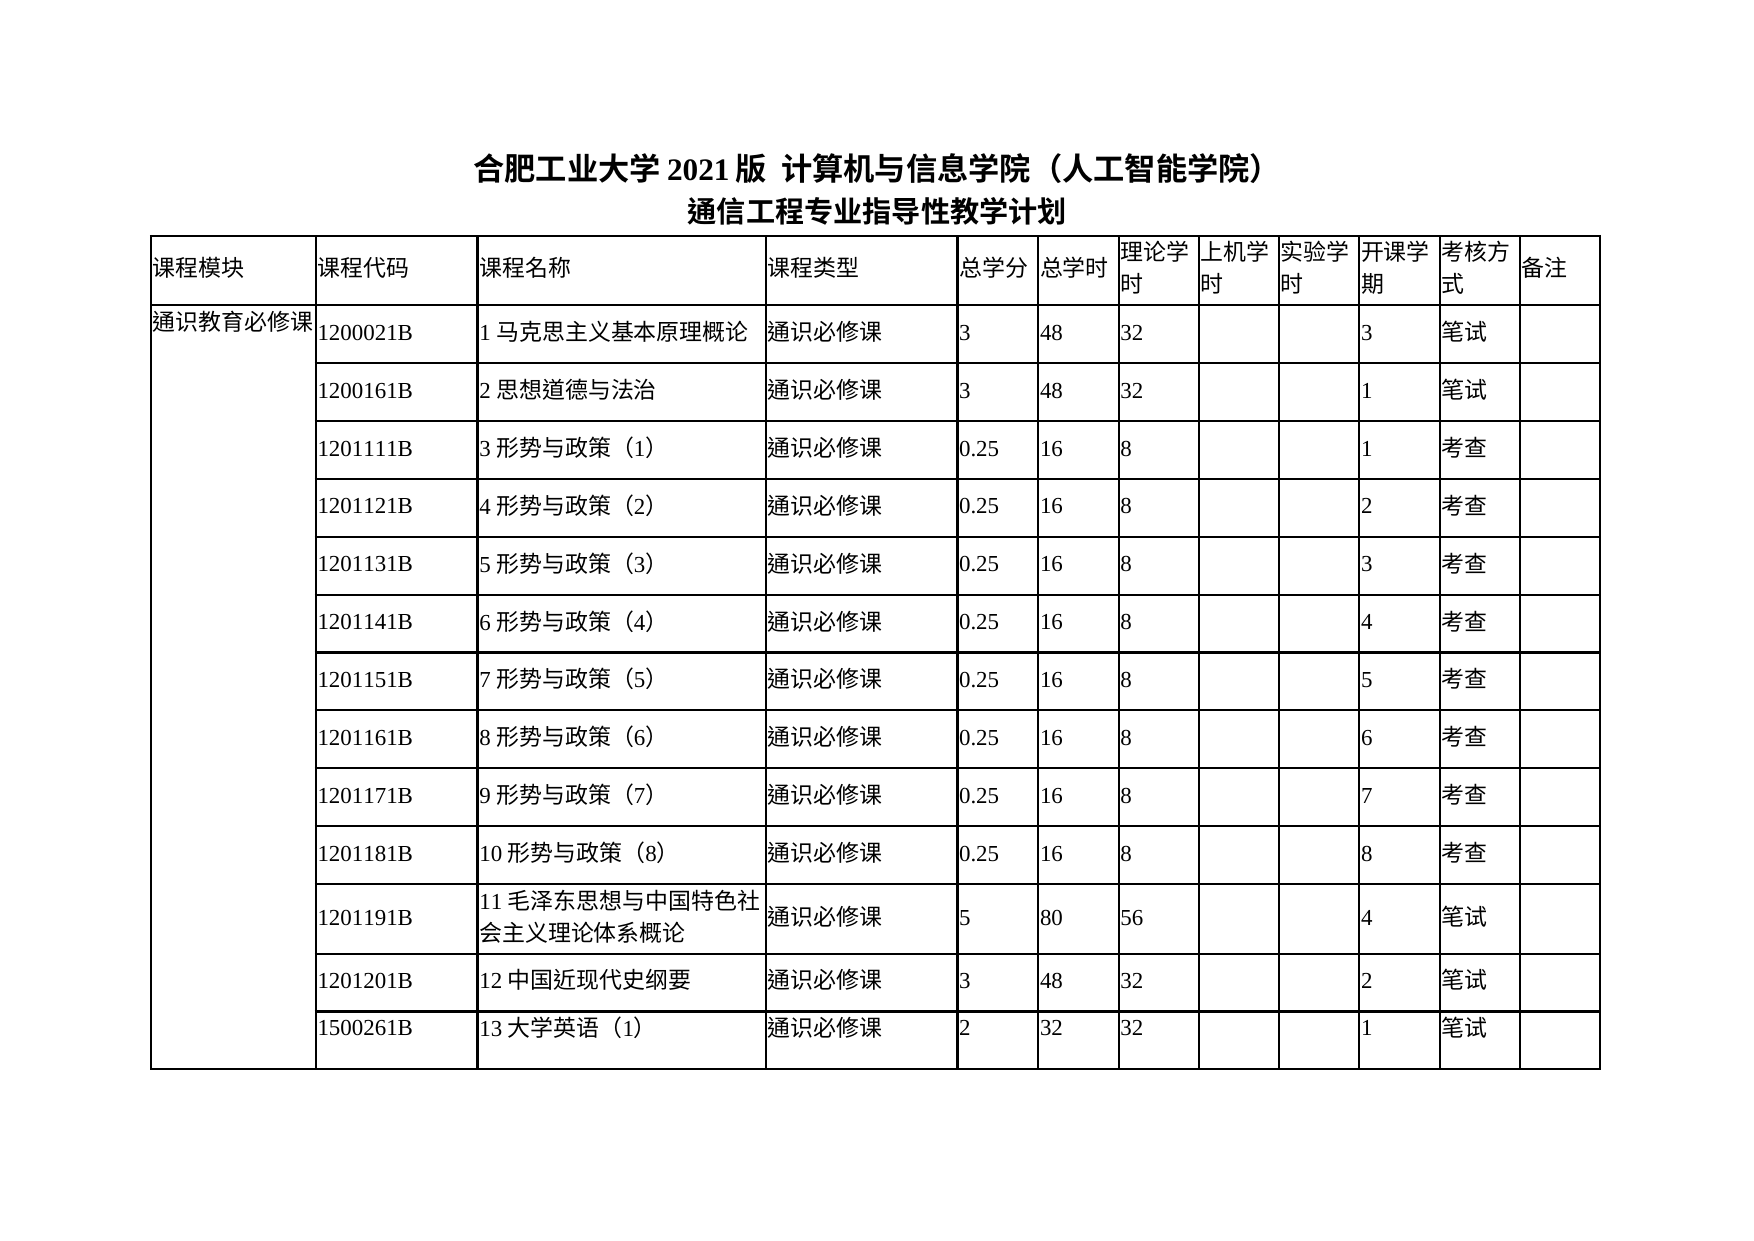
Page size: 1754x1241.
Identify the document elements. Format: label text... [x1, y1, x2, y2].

table_cell 1 [1360, 364, 1439, 420]
table_cell [1521, 422, 1599, 478]
table_cell 80 [1039, 885, 1118, 952]
table_cell [1521, 538, 1599, 593]
table_cell 考查 [1441, 596, 1519, 651]
table_cell 1201131B [317, 538, 476, 593]
table_cell 0.25 [959, 769, 1037, 825]
table_header 开课学期 [1360, 237, 1439, 304]
table_cell 8 [1120, 422, 1198, 478]
table_cell 通识必修课 [767, 885, 956, 952]
table_cell [1521, 885, 1599, 952]
table_cell [1280, 1013, 1358, 1068]
table_header 考核方式 [1441, 237, 1519, 304]
table_cell 8 形势与政策（6） [479, 711, 765, 767]
table_cell 32 [1120, 306, 1198, 362]
table_cell 考查 [1441, 827, 1519, 883]
table_cell 16 [1039, 769, 1118, 825]
table_cell 1201181B [317, 827, 476, 883]
table_cell [1521, 306, 1599, 362]
table_cell 32 [1120, 955, 1198, 1010]
table_cell 通识必修课 [767, 306, 956, 362]
table_cell 0.25 [959, 827, 1037, 883]
table_cell [1521, 769, 1599, 825]
table_cell 10 形势与政策（8） [479, 827, 765, 883]
table_cell 32 [1039, 1013, 1118, 1068]
table_cell 11 毛泽东思想与中国特色社会主义理论体系概论 [479, 885, 765, 952]
table_cell 1201161B [317, 711, 476, 767]
table_cell [1521, 1013, 1599, 1068]
table_cell 32 [1120, 364, 1198, 420]
table_cell [1280, 364, 1358, 420]
table_cell 1201171B [317, 769, 476, 825]
table_cell 3 [959, 306, 1037, 362]
table_cell 8 [1120, 769, 1198, 825]
table_cell 48 [1039, 955, 1118, 1010]
table_cell 1201151B [317, 654, 476, 709]
table_cell 1200161B [317, 364, 476, 420]
table_cell 48 [1039, 306, 1118, 362]
table_cell 1200021B [317, 306, 476, 362]
table_cell [1280, 955, 1358, 1010]
table_cell [1280, 538, 1358, 593]
table_cell [1200, 1013, 1278, 1068]
table_cell 3 [959, 955, 1037, 1010]
table_cell 0.25 [959, 422, 1037, 478]
table_cell 3 形势与政策（1） [479, 422, 765, 478]
table_cell 7 形势与政策（5） [479, 654, 765, 709]
table_cell [1280, 711, 1358, 767]
table_cell [1200, 596, 1278, 651]
table_cell 考查 [1441, 480, 1519, 536]
table_cell 通识必修课 [767, 364, 956, 420]
table_header 上机学时 [1200, 237, 1278, 304]
table_cell [1280, 769, 1358, 825]
table_cell 8 [1120, 596, 1198, 651]
table_cell [1521, 596, 1599, 651]
table_cell 8 [1360, 827, 1439, 883]
table_cell [1200, 711, 1278, 767]
table_header 课程模块 [152, 237, 315, 304]
table_cell 考查 [1441, 654, 1519, 709]
table_cell 0.25 [959, 711, 1037, 767]
table_cell [1521, 955, 1599, 1010]
table_cell [1280, 885, 1358, 952]
table_cell 1500261B [317, 1013, 476, 1068]
table_cell 0.25 [959, 596, 1037, 651]
table_cell [1521, 480, 1599, 536]
table_cell 2 [1360, 480, 1439, 536]
table_header 总学时 [1039, 237, 1118, 304]
table_cell 4 [1360, 885, 1439, 952]
table_cell 6 [1360, 711, 1439, 767]
table_cell 8 [1120, 654, 1198, 709]
text 通信工程专业指导性教学计划 [150, 194, 1604, 229]
table_cell 16 [1039, 596, 1118, 651]
table_cell 1201191B [317, 885, 476, 952]
table_cell [1280, 306, 1358, 362]
table_cell 1201201B [317, 955, 476, 1010]
table_cell 1201141B [317, 596, 476, 651]
table_cell [1200, 306, 1278, 362]
table_cell 13 大学英语（1） [479, 1013, 765, 1068]
table_cell 通识必修课 [767, 538, 956, 593]
table_cell 6 形势与政策（4） [479, 596, 765, 651]
table_cell 3 [1360, 306, 1439, 362]
table_cell 16 [1039, 422, 1118, 478]
table_cell 16 [1039, 711, 1118, 767]
table_cell 1201111B [317, 422, 476, 478]
table_cell 笔试 [1441, 364, 1519, 420]
table_cell [1521, 654, 1599, 709]
table_cell 12 中国近现代史纲要 [479, 955, 765, 1010]
table_cell 8 [1120, 827, 1198, 883]
table_cell 考查 [1441, 711, 1519, 767]
table_cell [1200, 955, 1278, 1010]
table_header 理论学时 [1120, 237, 1198, 304]
table_cell 2 思想道德与法治 [479, 364, 765, 420]
table_cell 通识必修课 [767, 654, 956, 709]
table_cell 考查 [1441, 422, 1519, 478]
table_header 课程类型 [767, 237, 956, 304]
table_cell 32 [1120, 1013, 1198, 1068]
table_header 课程名称 [479, 237, 765, 304]
table_cell 3 [959, 364, 1037, 420]
table_cell 通识必修课 [767, 1013, 956, 1068]
table_cell 1 马克思主义基本原理概论 [479, 306, 765, 362]
table_cell 8 [1120, 538, 1198, 593]
table_cell 9 形势与政策（7） [479, 769, 765, 825]
table_cell 16 [1039, 654, 1118, 709]
table_cell 7 [1360, 769, 1439, 825]
table_cell [1200, 480, 1278, 536]
table_cell [1200, 654, 1278, 709]
table_cell 3 [1360, 538, 1439, 593]
table_cell 通识必修课 [767, 711, 956, 767]
table_cell [1521, 364, 1599, 420]
table_cell 16 [1039, 538, 1118, 593]
table_cell [1521, 827, 1599, 883]
table_header 备注 [1521, 237, 1599, 304]
table_cell 8 [1120, 711, 1198, 767]
table_cell 通识必修课 [767, 769, 956, 825]
table_cell [1280, 827, 1358, 883]
table_cell 16 [1039, 480, 1118, 536]
table_cell [1280, 596, 1358, 651]
table_cell 1 [1360, 1013, 1439, 1068]
table_cell 考查 [1441, 769, 1519, 825]
table_cell 0.25 [959, 538, 1037, 593]
table_cell [1200, 422, 1278, 478]
table_cell 笔试 [1441, 306, 1519, 362]
table_cell 通识必修课 [767, 422, 956, 478]
table_cell 48 [1039, 364, 1118, 420]
table_header 课程代码 [317, 237, 476, 304]
table_cell 5 [959, 885, 1037, 952]
table_cell [1521, 711, 1599, 767]
table_header 实验学时 [1280, 237, 1358, 304]
table_cell 通识必修课 [767, 596, 956, 651]
table_cell [1200, 364, 1278, 420]
table_cell [1200, 769, 1278, 825]
table_cell [1280, 480, 1358, 536]
table_cell 16 [1039, 827, 1118, 883]
table_cell [1200, 538, 1278, 593]
table_cell 通识必修课 [767, 827, 956, 883]
table_cell 笔试 [1441, 955, 1519, 1010]
table_cell 0.25 [959, 654, 1037, 709]
table_cell 0.25 [959, 480, 1037, 536]
table_cell 2 [959, 1013, 1037, 1068]
table_cell 笔试 [1441, 885, 1519, 952]
table_cell 5 形势与政策（3） [479, 538, 765, 593]
table_cell 考查 [1441, 538, 1519, 593]
table_cell 1 [1360, 422, 1439, 478]
table_cell 2 [1360, 955, 1439, 1010]
table_cell 4 [1360, 596, 1439, 651]
table_cell [1200, 827, 1278, 883]
table_cell 4 形势与政策（2） [479, 480, 765, 536]
table_cell [1200, 885, 1278, 952]
table_cell 通识必修课 [767, 955, 956, 1010]
table_cell 通识教育必修课 [152, 306, 315, 1068]
table_cell 通识必修课 [767, 480, 956, 536]
table_cell 5 [1360, 654, 1439, 709]
text 合肥工业大学2021版 计算机与信息学院（人工智能学院） [150, 150, 1604, 188]
table_cell [1280, 422, 1358, 478]
table_cell 笔试 [1441, 1013, 1519, 1068]
table_cell 8 [1120, 480, 1198, 536]
table_header 总学分 [959, 237, 1037, 304]
table_cell [1280, 654, 1358, 709]
table_cell 1201121B [317, 480, 476, 536]
table_cell 56 [1120, 885, 1198, 952]
